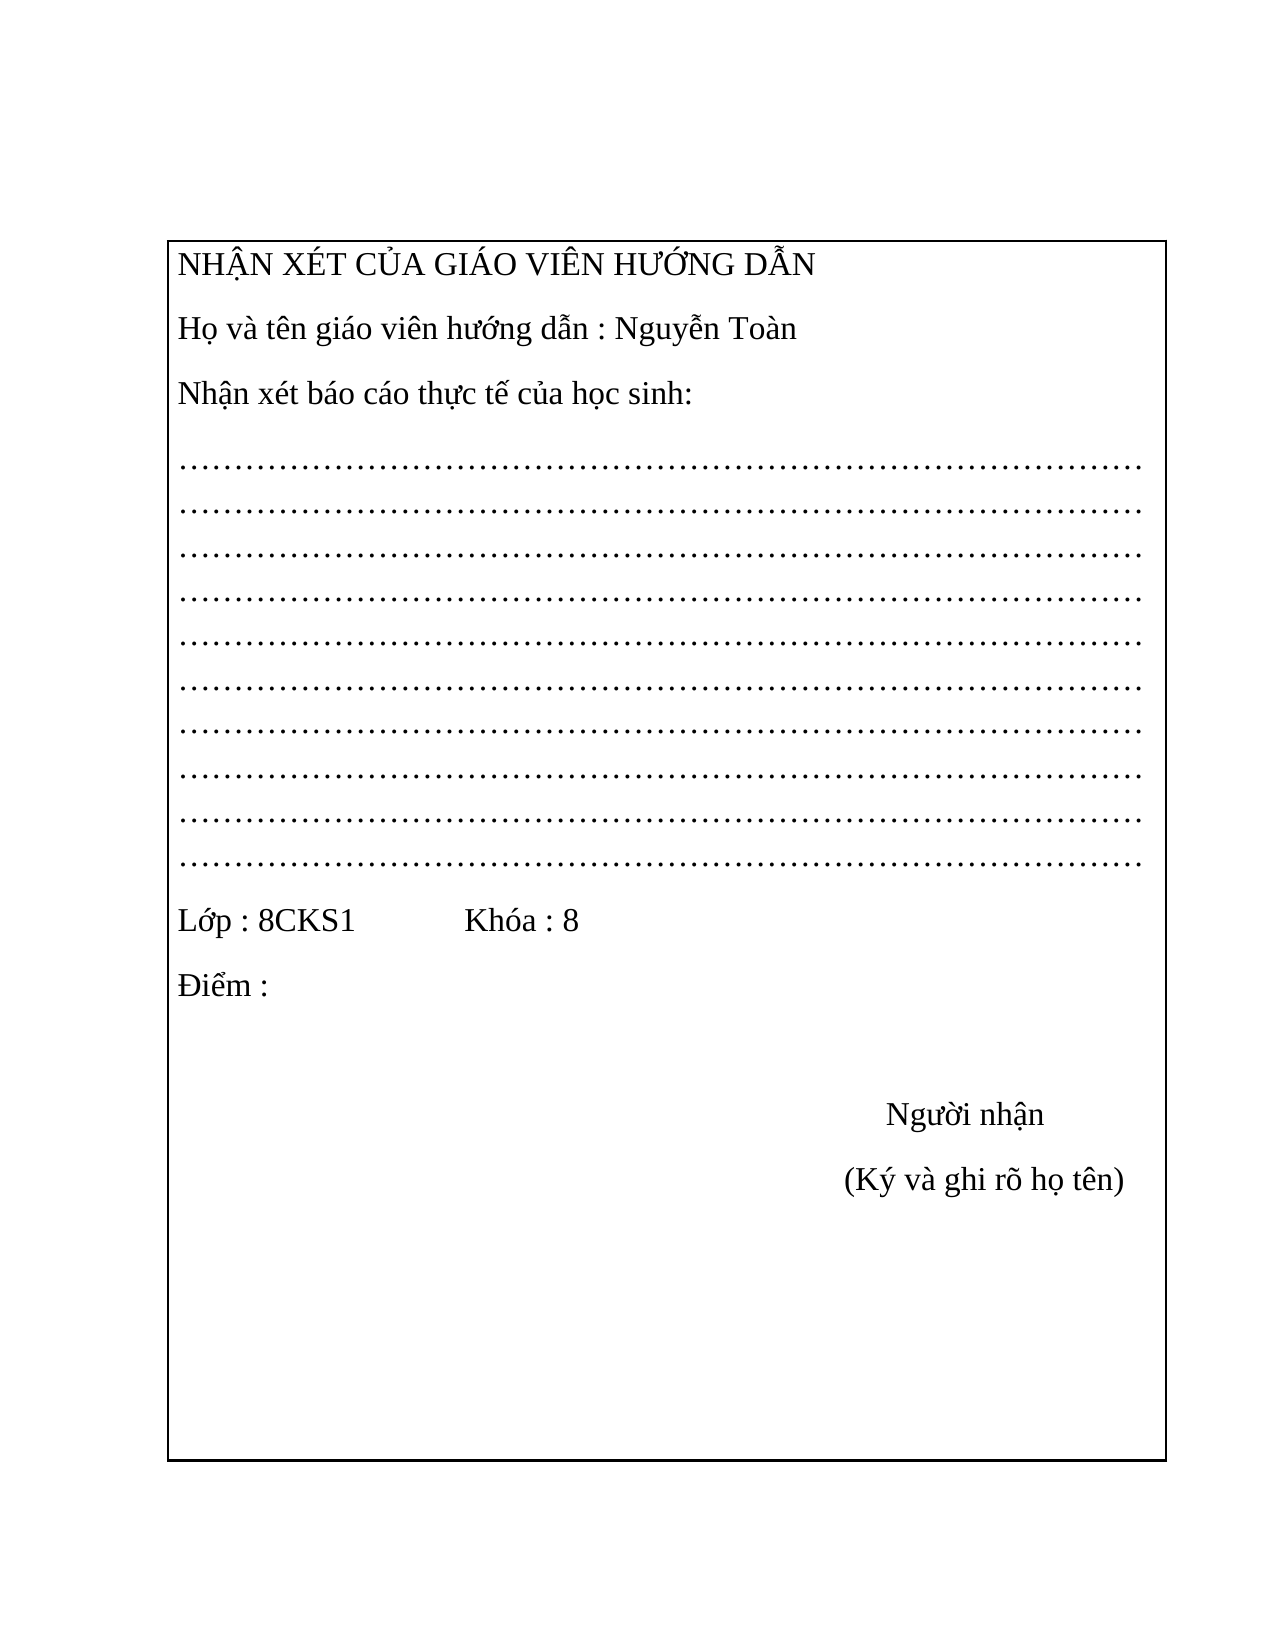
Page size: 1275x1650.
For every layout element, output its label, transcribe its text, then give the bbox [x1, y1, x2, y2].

text Nhận xét báo cáo thực tế của học sinh: [169, 369, 1165, 412]
text …………………………………………………………………………………………………………………………………………………………………………………………………………………………………………………………………………………………………………………………………………………………………………………………………………………………………………………………………………………………………………………………………………………………………………………………………………………………………………………………………………………………………………………………………………………………………………………………………… [169, 434, 1165, 873]
text NHẬN XÉT CỦA GIÁO VIÊN HƯỚNG DẪN [169, 242, 1165, 282]
text Họ và tên giáo viên hướng dẫn : Nguyễn Toàn [169, 304, 1165, 347]
text Điểm : [169, 961, 1165, 1003]
text (Ký và ghi rõ họ tên) [169, 1155, 1165, 1198]
text Lớp : 8CKS1 Khóa : 8 [169, 896, 1165, 938]
text Người nhận [169, 1090, 1165, 1133]
